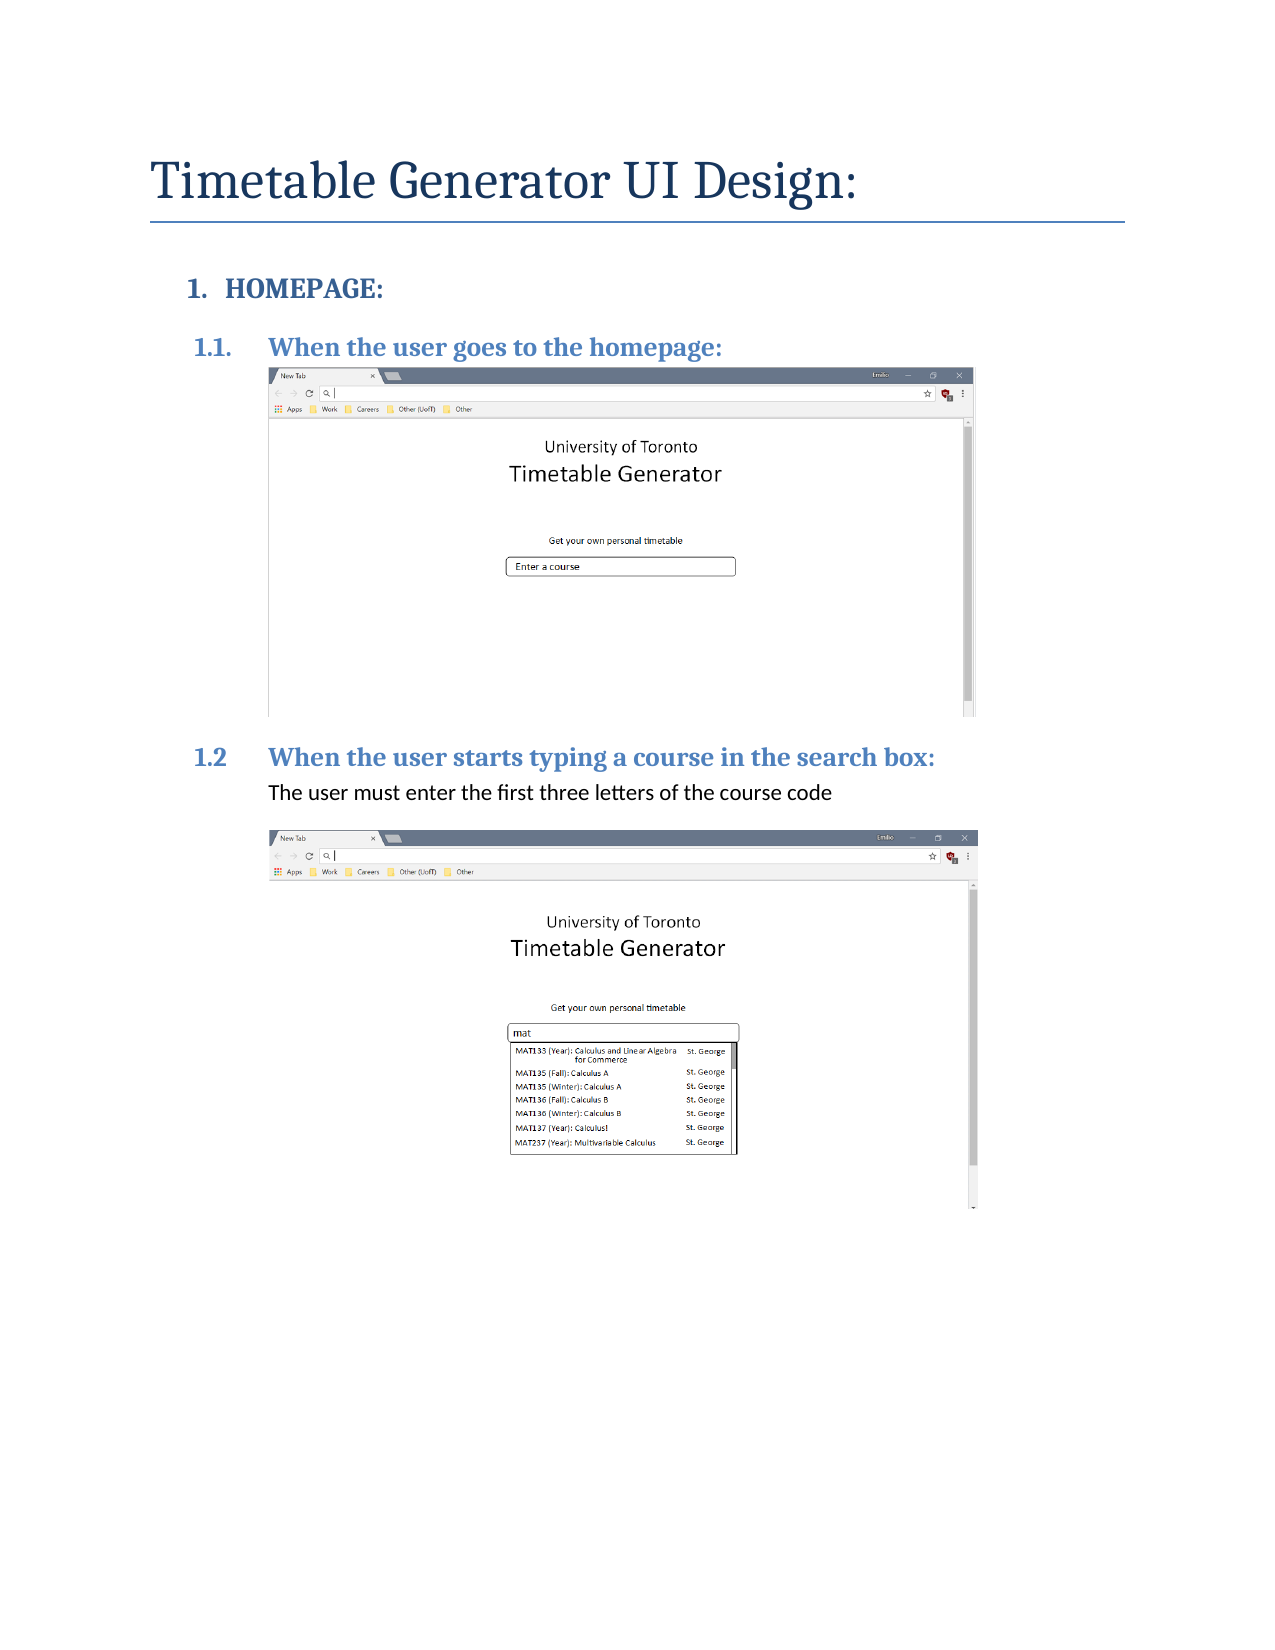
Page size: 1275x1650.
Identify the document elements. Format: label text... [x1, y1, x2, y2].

picture [267, 367, 976, 717]
subtitle HOMEPAGE: [187, 273, 1125, 306]
subtitle When the user starts typing a course in the search box: [194, 742, 1125, 773]
picture [269, 830, 978, 1209]
subtitle When the user goes to the homepage: [194, 332, 1125, 363]
text The user must enter the first three letters of the course code [268, 778, 1125, 806]
title Timetable Generator UI Design: [150, 150, 1125, 221]
